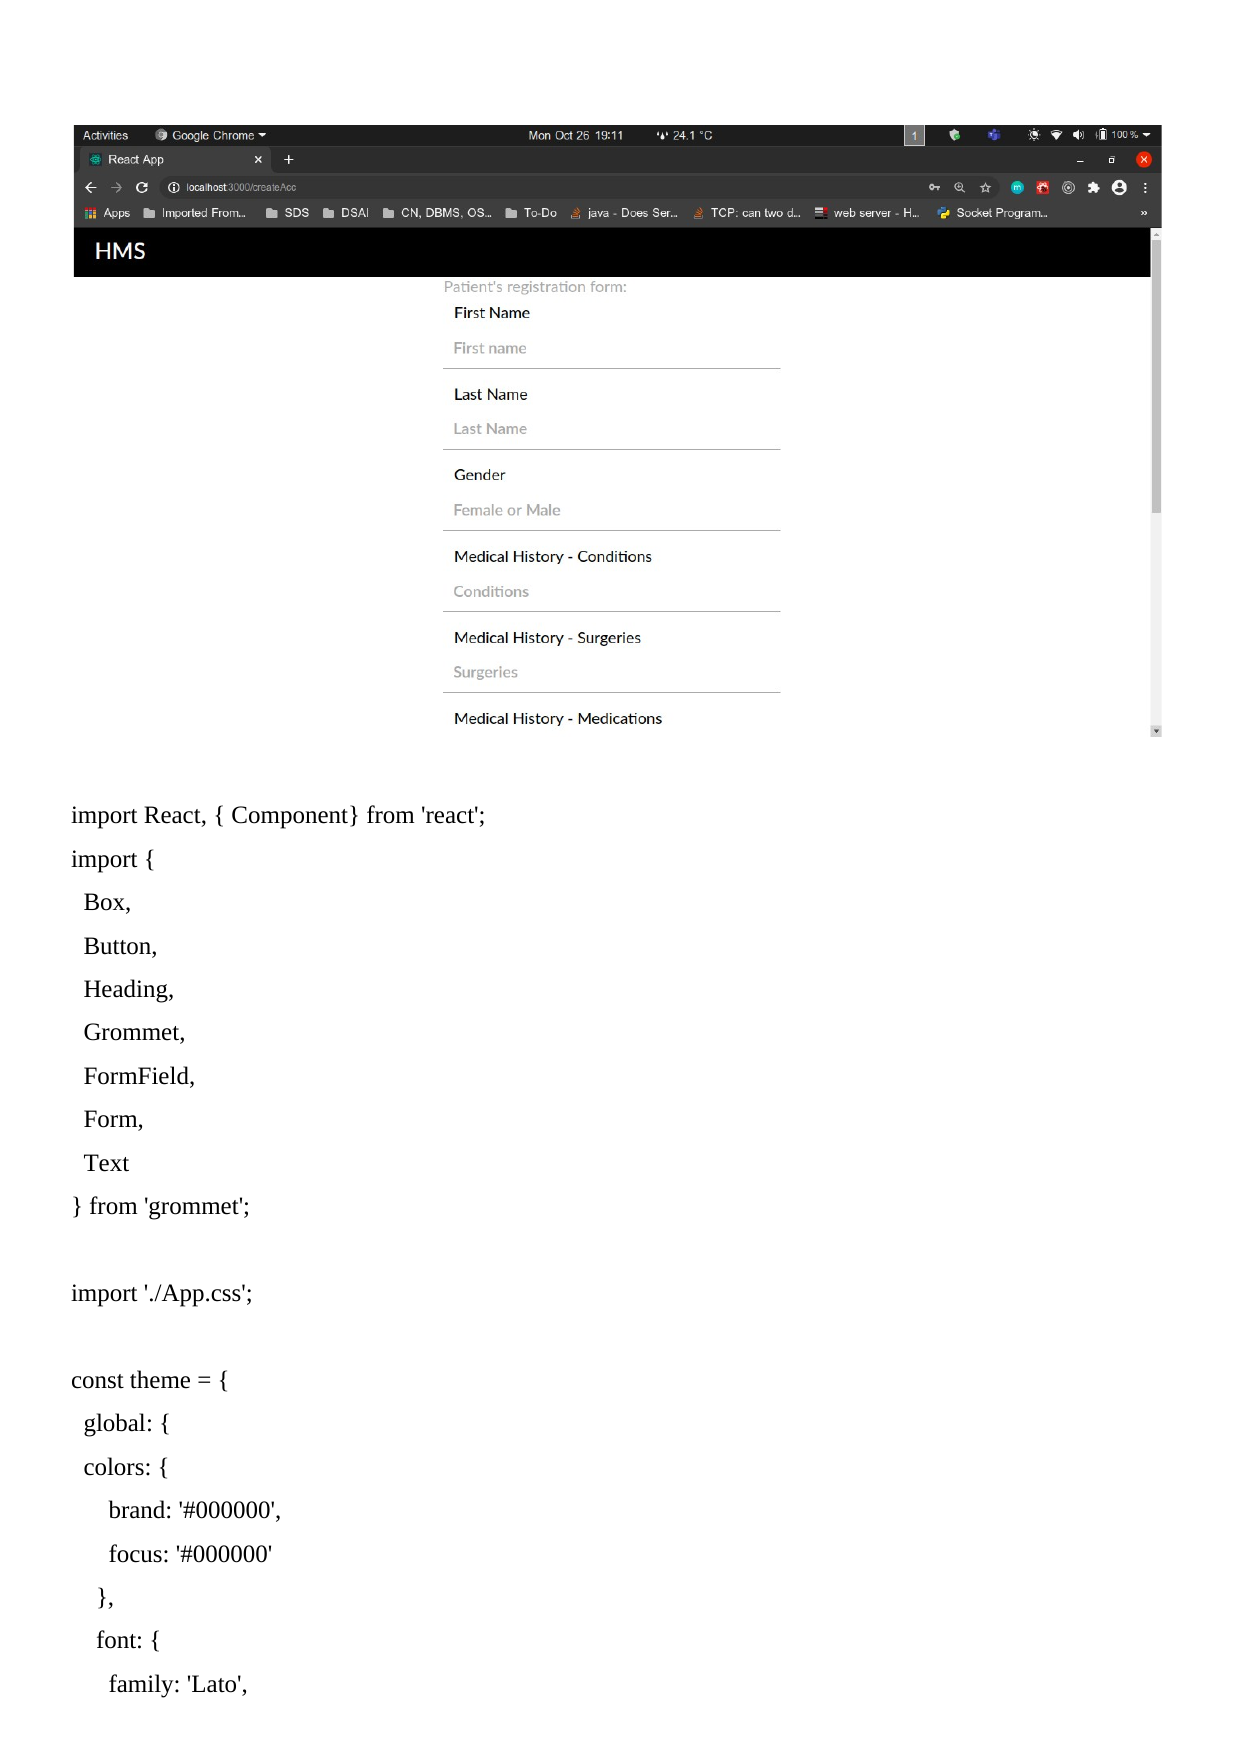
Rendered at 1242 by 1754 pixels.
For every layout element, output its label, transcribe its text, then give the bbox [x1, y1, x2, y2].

text font: { [96, 1626, 1223, 1654]
text Text [83, 1148, 1223, 1176]
text brand: '#000000', [108, 1495, 1223, 1524]
text import React, { Component} from 'react'; import { [71, 801, 488, 873]
text Box, Button, Heading, Grommet, FormField, Form, [83, 887, 197, 1133]
text }, [96, 1582, 1223, 1611]
text } from 'grommet'; [71, 1191, 1223, 1220]
text family: 'Lato', [108, 1669, 1223, 1698]
text const theme = { global: { colors: { [71, 1365, 232, 1481]
text import './App.css'; [71, 1278, 1223, 1307]
picture [73, 125, 1162, 737]
text focus: '#000000' [108, 1539, 1223, 1567]
